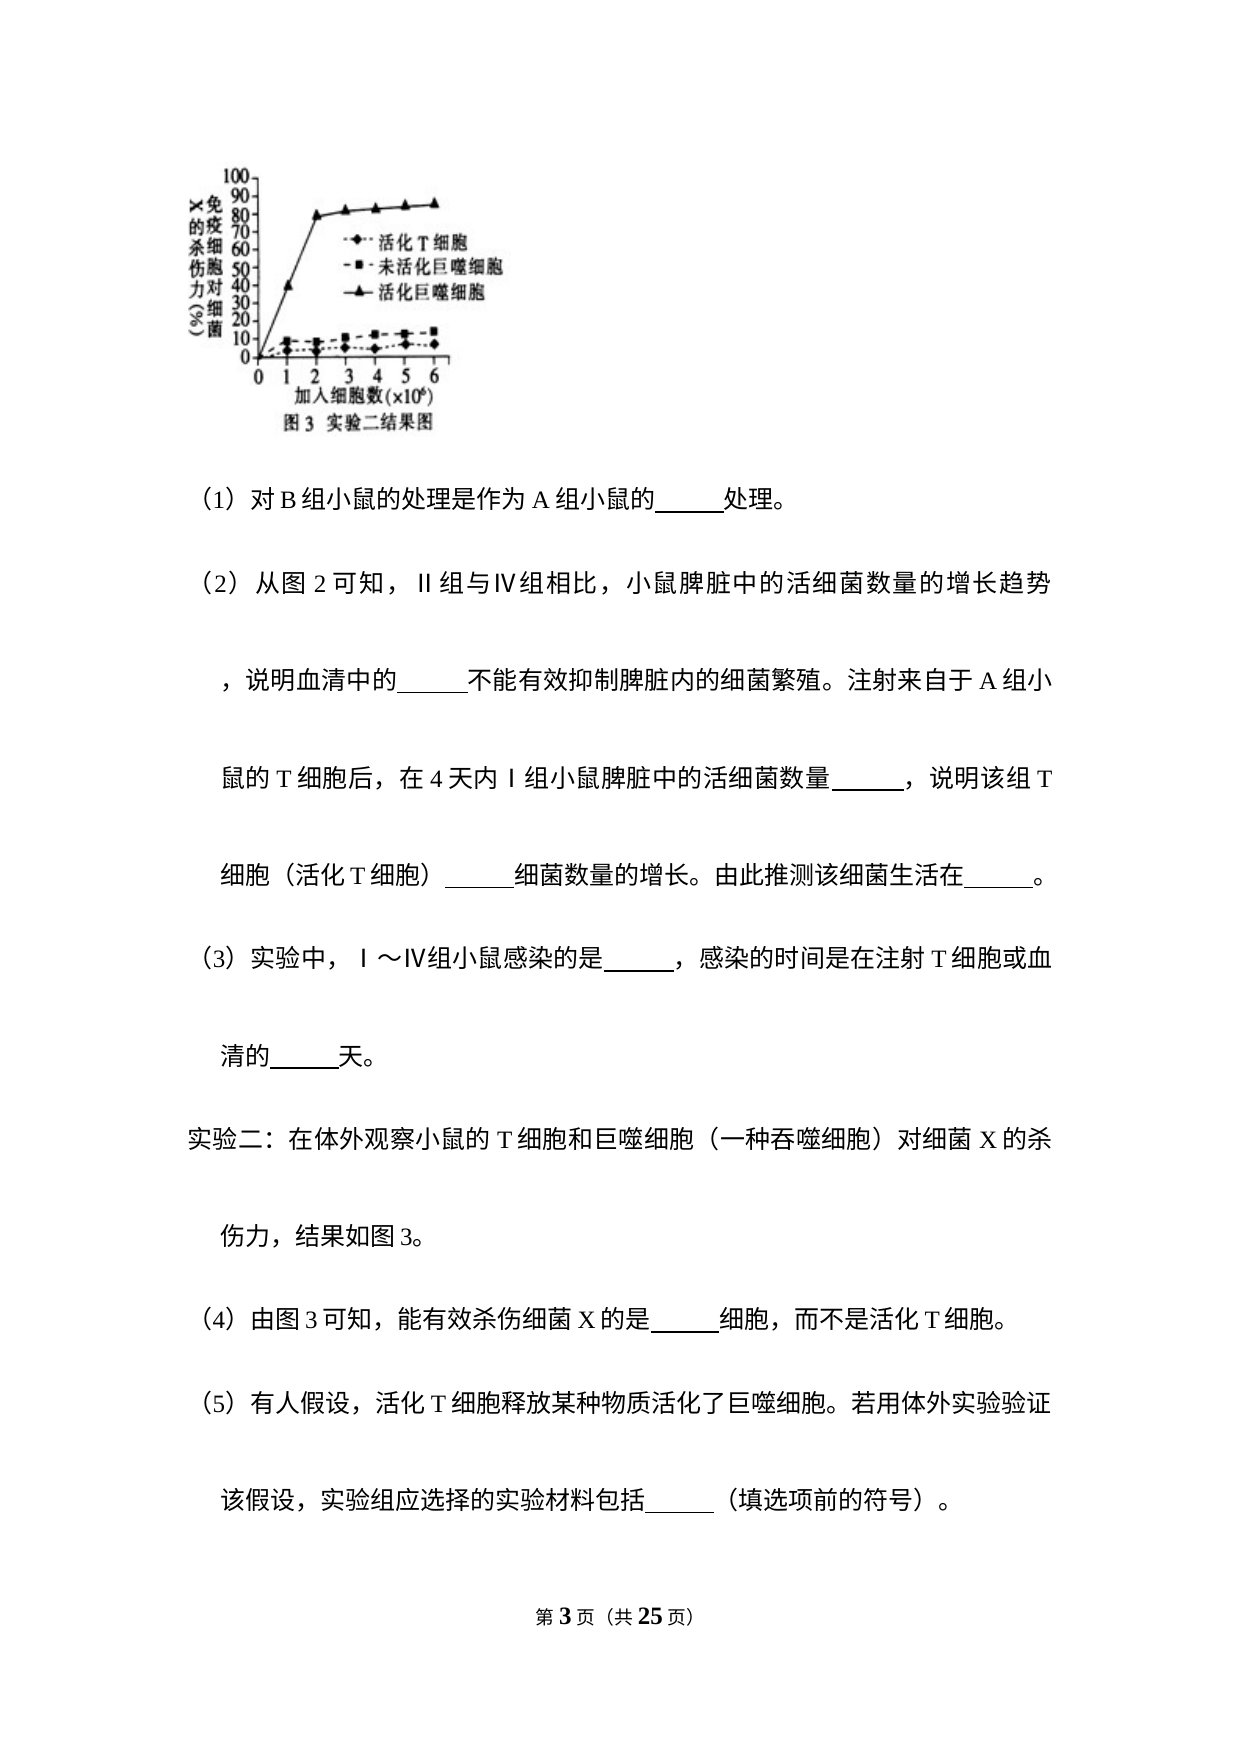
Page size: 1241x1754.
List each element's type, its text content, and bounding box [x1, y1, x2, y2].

text （2）从图2可知，Ⅱ组与Ⅳ组相比，小鼠脾脏中的活细菌数量的增长趋势 ，说明血清中的 不能有效抑制脾脏内的细菌繁殖。注射来自于A组小鼠的T细胞后，在4天内Ⅰ组小鼠脾脏中的活细菌数量 ，说明该组T细胞（活化T细胞） 细菌数量的增长。由此推测该细菌生活在 。 [187, 549, 1053, 906]
text 实验二：在体外观察小鼠的T细胞和巨噬细胞（一种吞噬细胞）对细菌X的杀伤力，结果如图3。 [187, 1105, 1053, 1267]
text （4）由图3可知，能有效杀伤细菌X的是 细胞，而不是活化T细胞。 [187, 1286, 1053, 1351]
text （3）实验中，Ⅰ～Ⅳ组小鼠感染的是 ，感染的时间是在注射T细胞或血清的 天。 [187, 924, 1053, 1087]
text （5）有人假设，活化T细胞释放某种物质活化了巨噬细胞。若用体外实验验证该假设，实验组应选择的实验材料包括 （填选项前的符号）。 [187, 1369, 1053, 1531]
text （1）对B组小鼠的处理是作为A组小鼠的 处理。 [187, 466, 1053, 531]
picture [187, 161, 511, 438]
